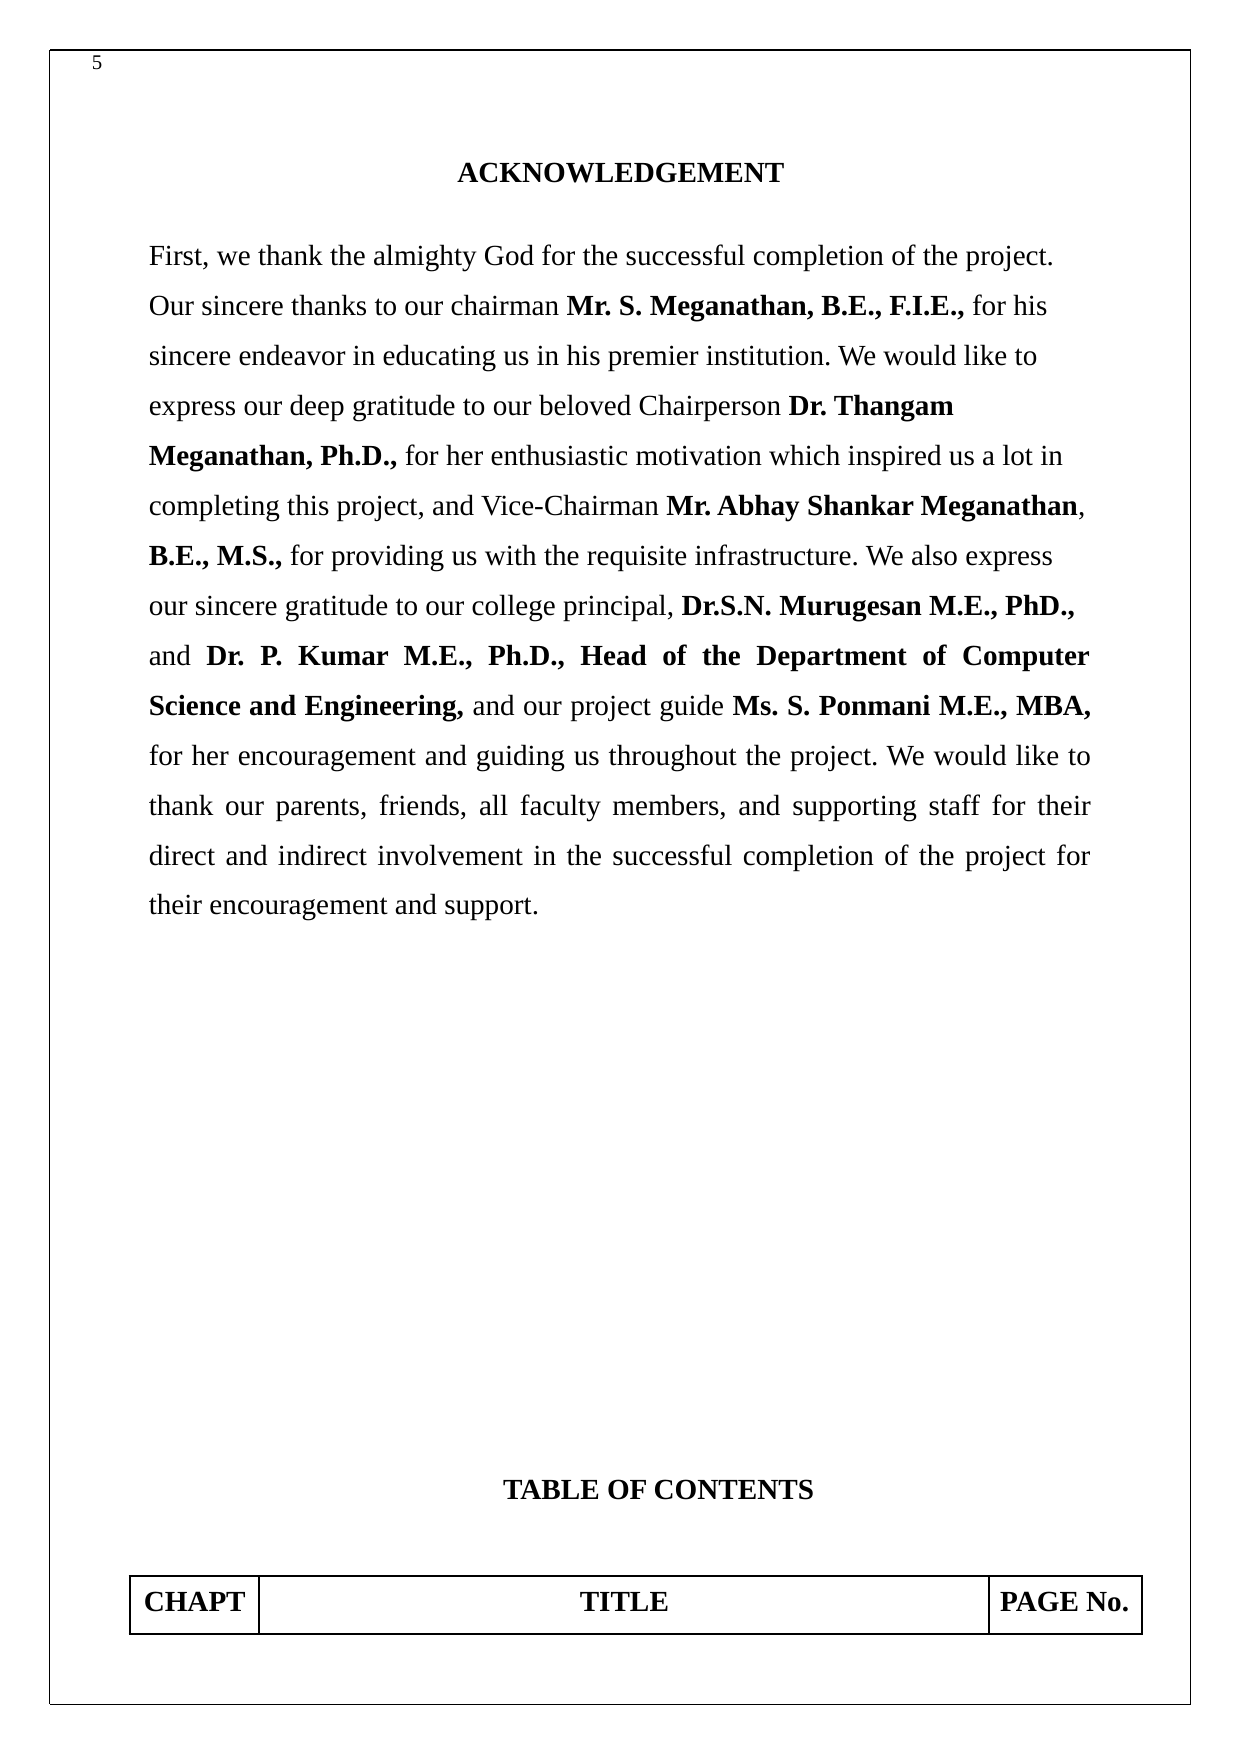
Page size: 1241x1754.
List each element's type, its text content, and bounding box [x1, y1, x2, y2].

text and Dr. P. Kumar M.E., Ph.D., Head of the Department of Computer Science and Engineering, and our project guide Ms. S. Ponmani M.E., MBA, for her encouragement and guiding us throughout the project. We would like to thank our parents, friends, all faculty members, and supporting staff for their direct and indirect involvement in the successful completion of the project for their encouragement and support. [148, 638, 1092, 921]
table_header PAGE No. [990, 1577, 1141, 1633]
table_header CHAPT ER No. [131, 1577, 258, 1633]
text First, we thank the almighty God for the successful completion of the project. Our sincere thanks to our chairman Mr. S. Meganathan, B.E., F.I.E., for his sincere endeavor in educating us in his premier institution. We would like to express our deep gratitude to our beloved Chairperson Dr. Thangam Meganathan, Ph.D., for her enthusiastic motivation which inspired us a lot in completing this project, and Vice-Chairman Mr. Abhay Shankar Meganathan, B.E., M.S., for providing us with the requisite infrastructure. We also express our sincere gratitude to our college principal, Dr.S.N. Murugesan M.E., PhD., [148, 238, 1092, 621]
subtitle TABLE OF CONTENTS [332, 1472, 985, 1506]
subtitle ACKNOWLEDGEMENT [332, 155, 909, 189]
table_header TITLE [260, 1577, 988, 1633]
